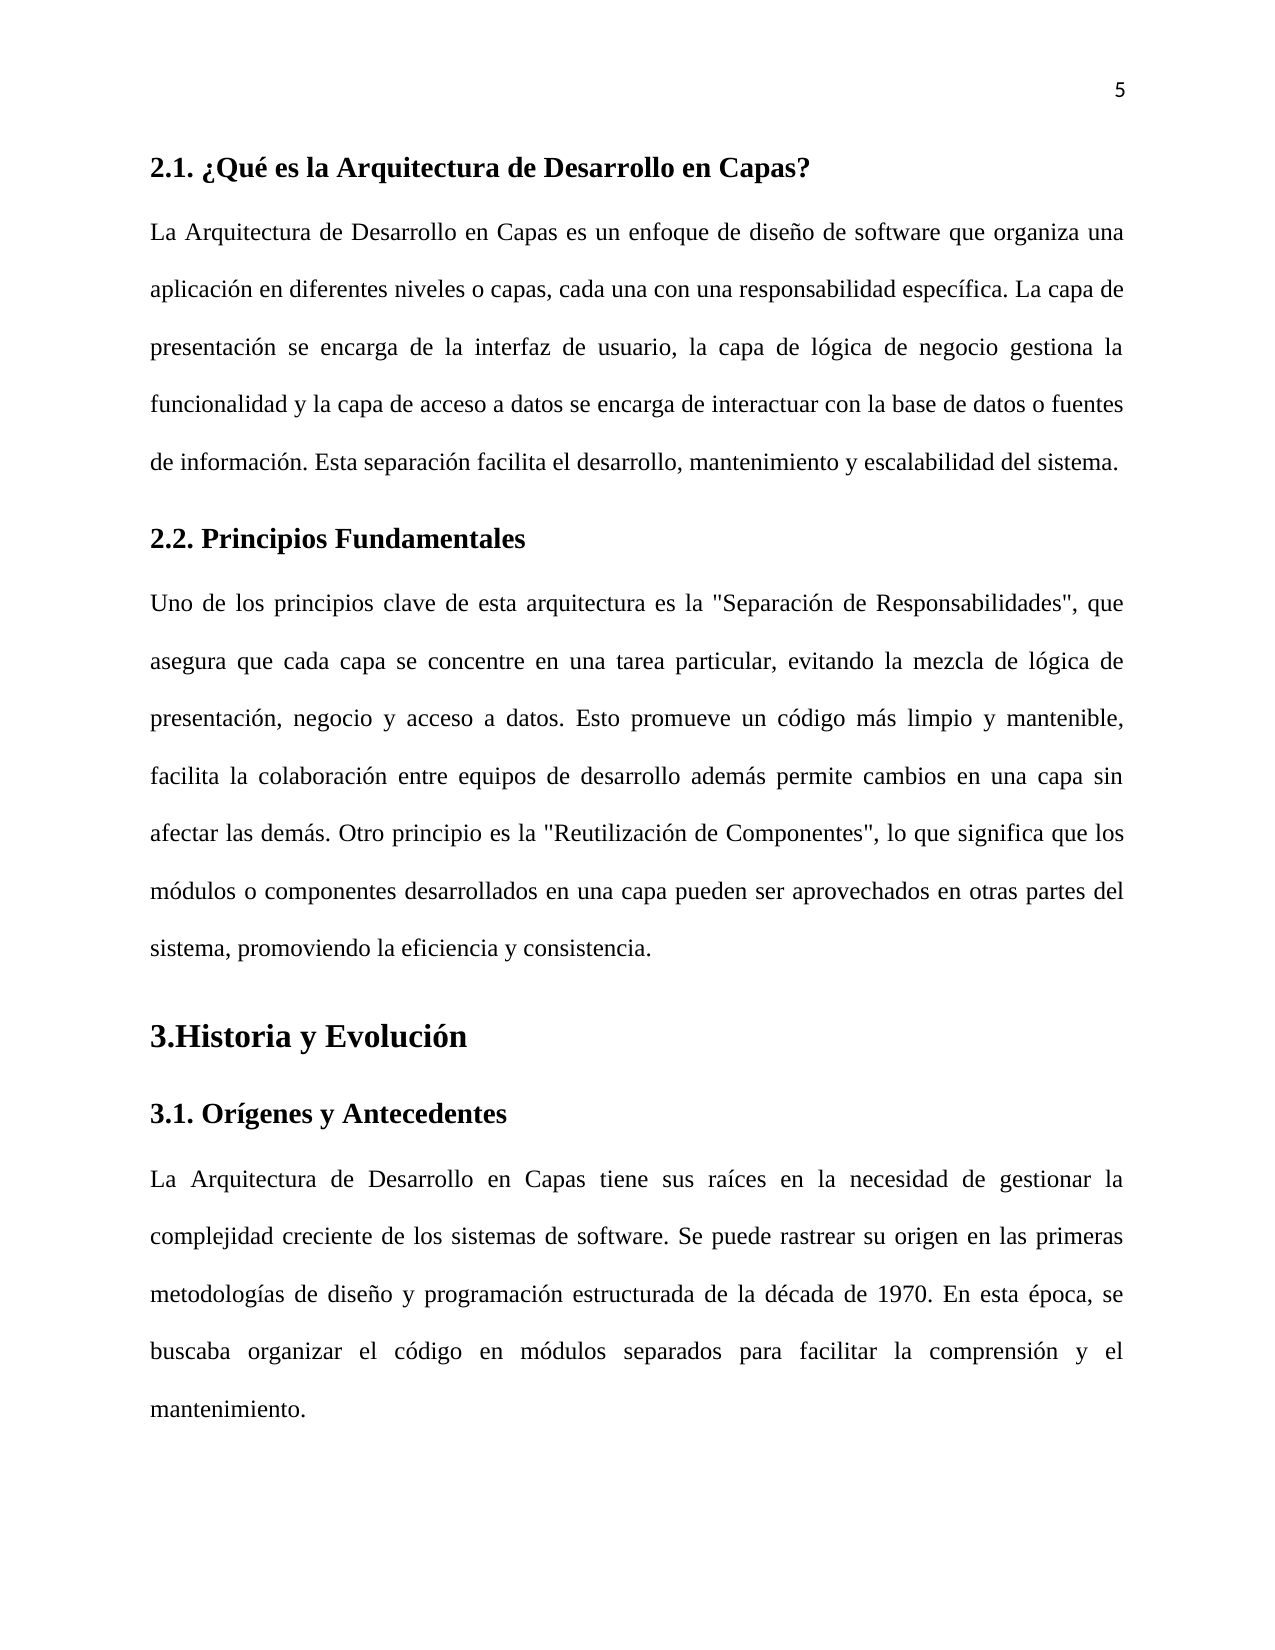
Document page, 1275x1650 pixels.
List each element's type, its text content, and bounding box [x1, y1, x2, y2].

text La Arquitectura de Desarrollo en Capas es un enfoque de diseño de software que organiza una aplicación en diferentes niveles o capas, cada una con una responsabilidad específica. La capa de presentación se encarga de la interfaz de usuario, la capa de lógica de negocio gestiona la funcionalidad y la capa de acceso a datos se encarga de interactuar con la base de datos o fuentes de información. Esta separación facilita el desarrollo, mantenimiento y escalabilidad del sistema. [150, 217, 1125, 476]
text La Arquitectura de Desarrollo en Capas tiene sus raíces en la necesidad de gestionar la complejidad creciente de los sistemas de software. Se puede rastrear su origen en las primeras metodologías de diseño y programación estructurada de la década de 1970. En esta época, se buscaba organizar el código en módulos separados para facilitar la comprensión y el mantenimiento. [150, 1164, 1125, 1422]
subtitle 3.1. Orígenes y Antecedentes [150, 1097, 1125, 1130]
text Uno de los principios clave de esta arquitectura es la "Separación de Responsabilidades", que asegura que cada capa se concentre en una tarea particular, evitando la mezcla de lógica de presentación, negocio y acceso a datos. Esto promueve un código más limpio y mantenible, facilita la colaboración entre equipos de desarrollo además permite cambios en una capa sin afectar las demás. Otro principio es la "Reutilización de Componentes", lo que significa que los módulos o componentes desarrollados en una capa pueden ser aprovechados en otras partes del sistema, promoviendo la eficiencia y consistencia. [150, 588, 1125, 962]
subtitle 3.Historia y Evolución [150, 1016, 1125, 1054]
subtitle 2.1. ¿Qué es la Arquitectura de Desarrollo en Capas? [150, 150, 1125, 183]
subtitle 2.2. Principios Fundamentales [150, 521, 1125, 555]
